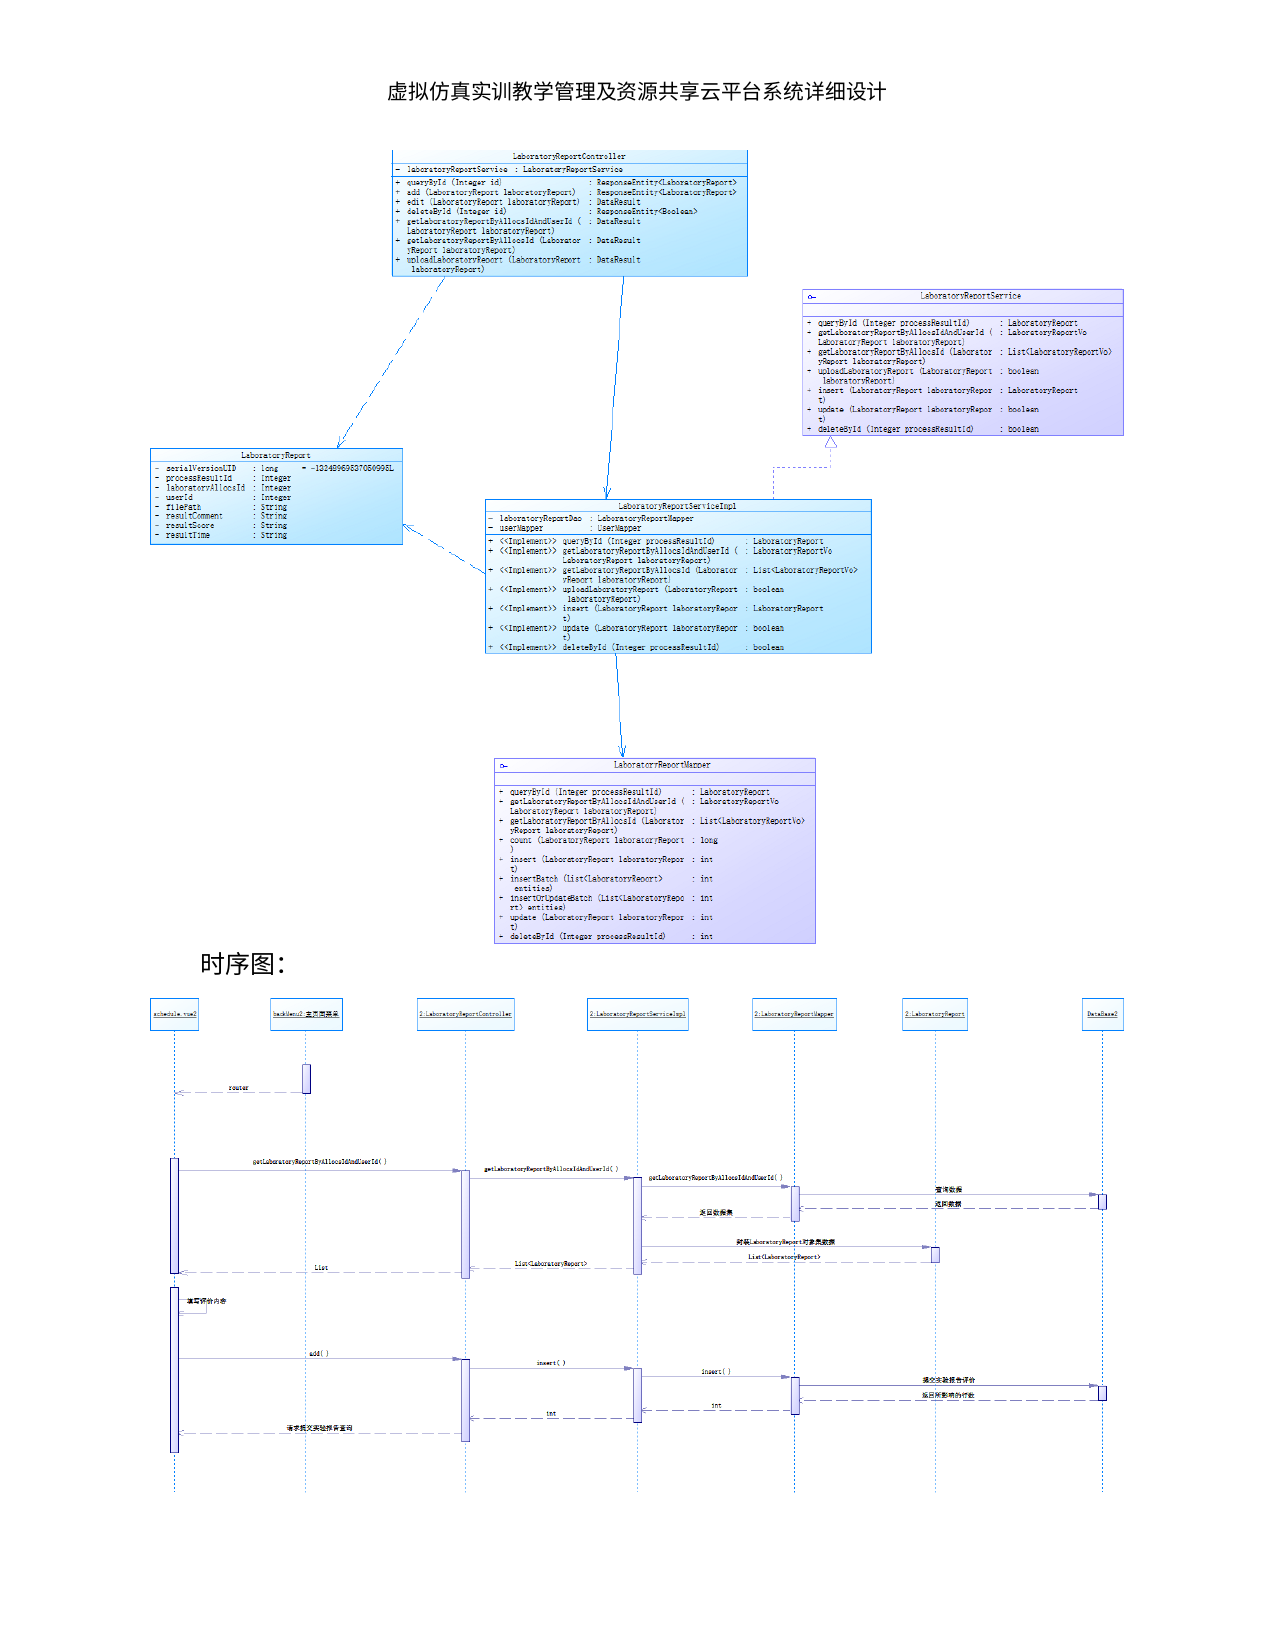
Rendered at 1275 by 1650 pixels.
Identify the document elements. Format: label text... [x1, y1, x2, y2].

picture [150, 998, 1125, 1494]
text 时序图： [150, 945, 1125, 981]
picture [150, 150, 1125, 945]
